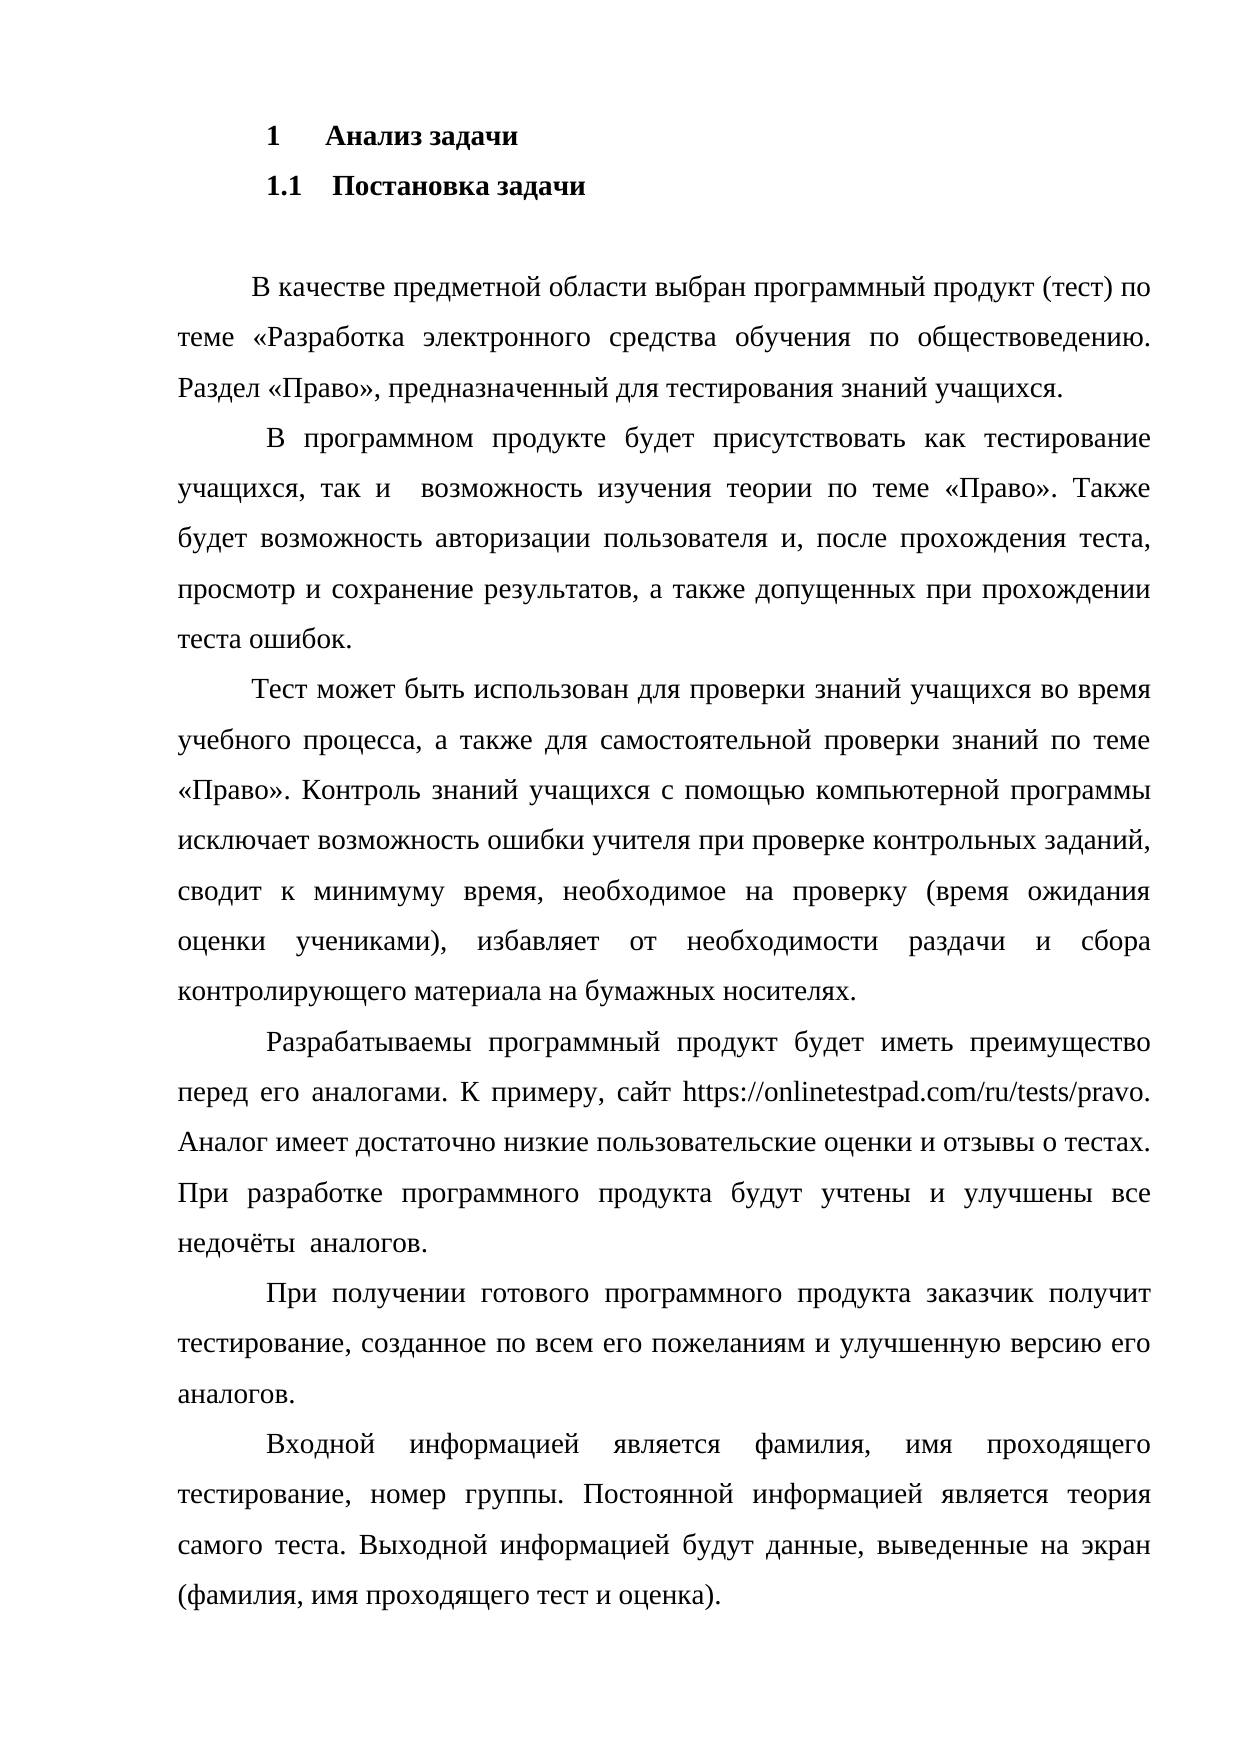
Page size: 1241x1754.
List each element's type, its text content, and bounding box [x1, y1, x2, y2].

text В программном продукте будет присутствовать как тестирование учащихся, так и возможность изучения теории по теме «Право». Также будет возможность авторизации пользователя и, после прохождения теста, просмотр и сохранение результатов, а также допущенных при прохождении теста ошибок. [177, 420, 1152, 655]
text Разрабатываемы программный продукт будет иметь преимущество перед его аналогами. К примеру, сайт https://onlinetestpad.com/ru/tests/pravo. Аналог имеет достаточно низкие пользовательские оценки и отзывы о тестах. При разработке программного продукта будут учтены и улучшены все недочёты аналогов. [177, 1024, 1152, 1258]
list Постановка задачи [192, 168, 1152, 202]
text При получении готового программного продукта заказчик получит тестирование, созданное по всем его пожеланиям и улучшенную версию его аналогов. [177, 1275, 1152, 1409]
text Тест может быть использован для проверки знаний учащихся во время учебного процесса, а также для самостоятельной проверки знаний по теме «Право». Контроль знаний учащихся с помощью компьютерной программы исключает возможность ошибки учителя при проверке контрольных заданий, сводит к минимуму время, необходимое на проверку (время ожидания оценки учениками), избавляет от необходимости раздачи и сбора контролирующего материала на бумажных носителях. [177, 672, 1152, 1007]
list Анализ задачи [192, 118, 1152, 152]
text В качестве предметной области выбран программный продукт (тест) по теме «Разработка электронного средства обучения по обществоведению. Раздел «Право», предназначенный для тестирования знаний учащихся. [177, 269, 1152, 403]
text Входной информацией является фамилия, имя проходящего тестирование, номер группы. Постоянной информацией является теория самого теста. Выходной информацией будут данные, выведенные на экран (фамилия, имя проходящего тест и оценка). [177, 1426, 1152, 1611]
